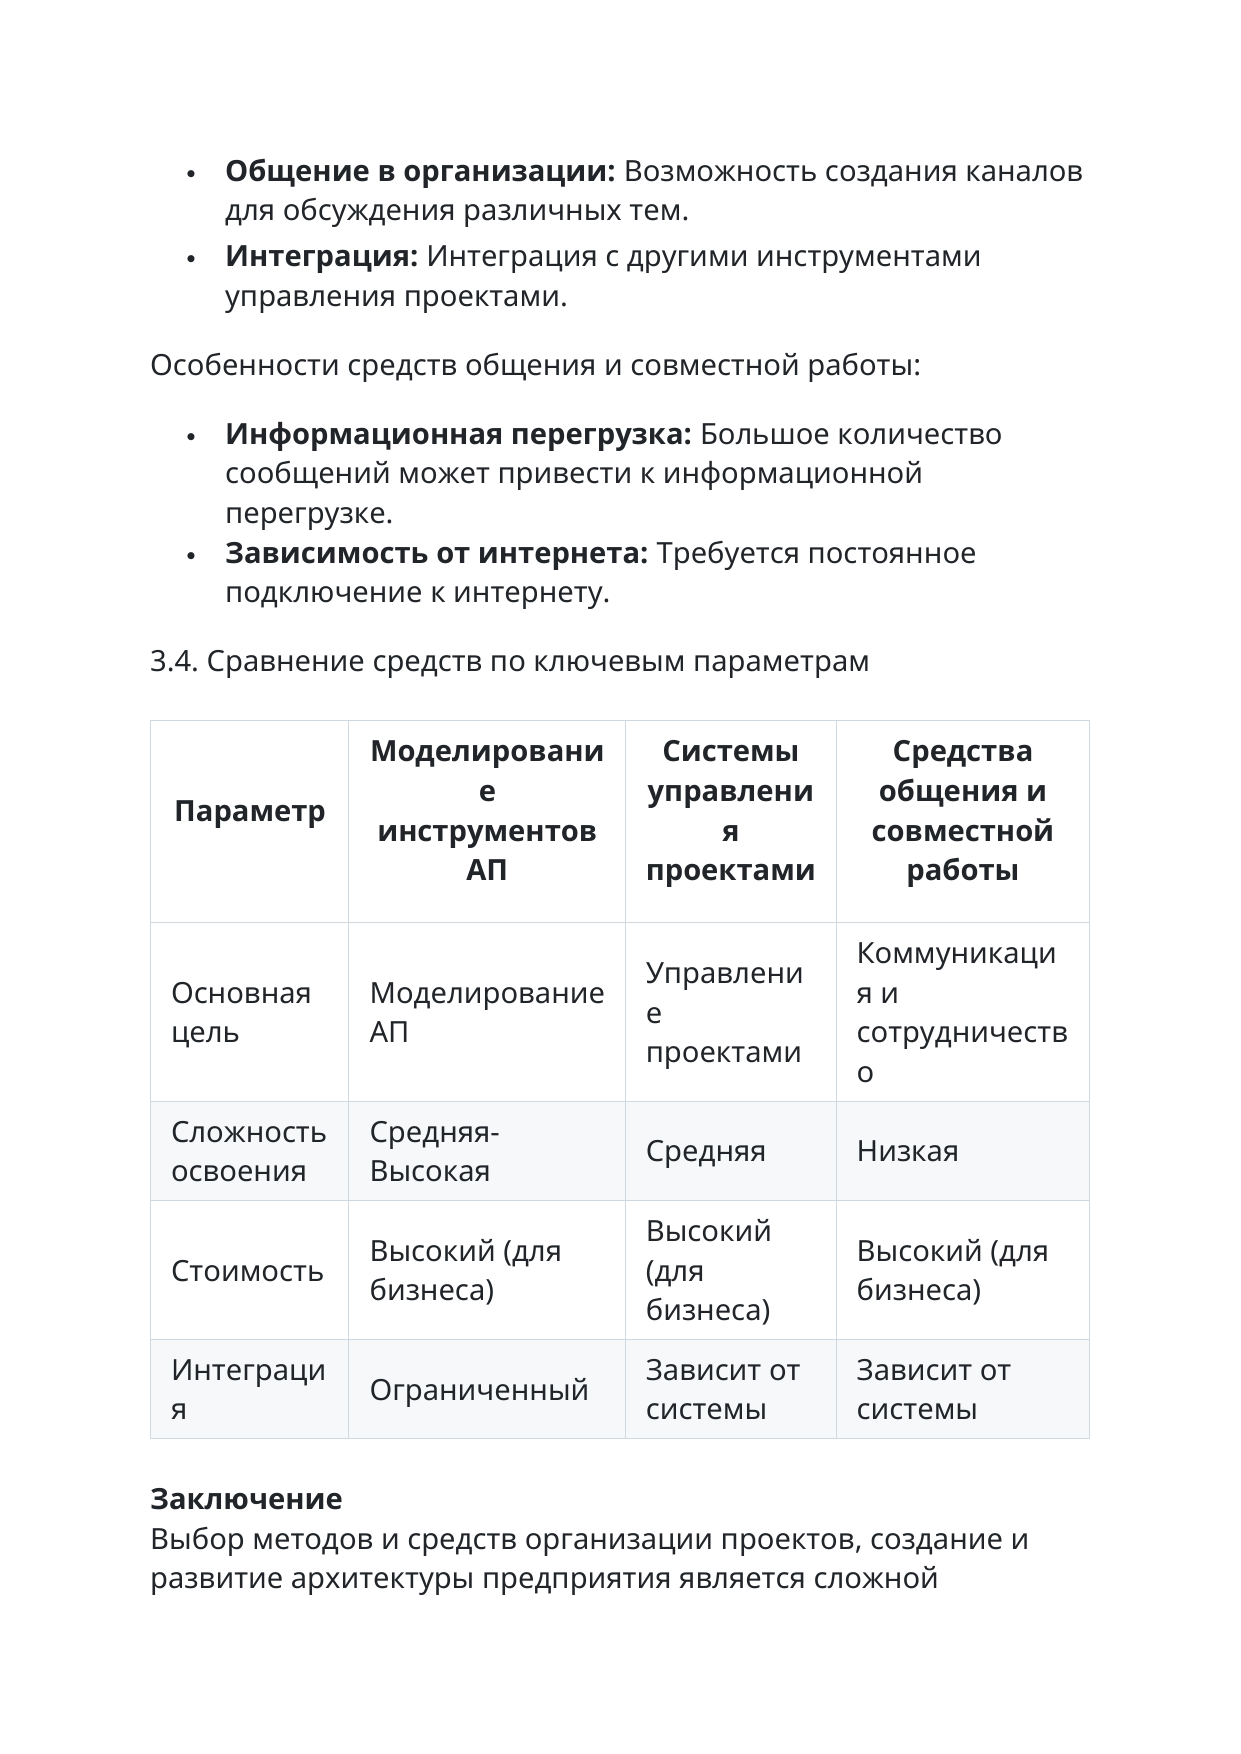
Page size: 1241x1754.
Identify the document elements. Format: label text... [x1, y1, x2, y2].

table_cell Стоимость [151, 1201, 348, 1338]
table_cell Высокий (для бизнеса) [349, 1201, 625, 1338]
table_header Моделирование инструментов АП [349, 721, 625, 922]
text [150, 1518, 1090, 1597]
table_cell Моделирование АП [349, 923, 625, 1101]
text Заключение [150, 1478, 1090, 1518]
table_cell Интеграция [151, 1340, 348, 1438]
table_cell Основная цель [151, 923, 348, 1101]
table_cell Низкая [837, 1102, 1089, 1200]
table_cell Средняя-Высокая [349, 1102, 625, 1200]
text Особенности средств общения и совместной работы: [150, 344, 1090, 384]
list Зависимость от интернета: Требуется постоянное подключение к интернету. [187, 532, 1090, 611]
text 3.4. Сравнение средств по ключевым параметрам [150, 641, 1090, 680]
table_header Системы управления проектами [626, 721, 836, 922]
table_header Средства общения и совместной работы [837, 721, 1089, 922]
table_cell Высокий (для бизнеса) [626, 1201, 836, 1338]
table_cell Сложность освоения [151, 1102, 348, 1200]
table_cell Зависит от системы [626, 1340, 836, 1438]
table_cell Управление проектами [626, 923, 836, 1101]
list Общение в организации: Возможность создания каналов для обсуждения различных тем. [187, 150, 1090, 229]
table_cell Высокий (для бизнеса) [837, 1201, 1089, 1338]
table_cell Ограниченный [349, 1340, 625, 1438]
table_cell Коммуникация и сотрудничество [837, 923, 1089, 1101]
table_header Параметр [151, 721, 348, 922]
table_cell Зависит от системы [837, 1340, 1089, 1438]
list Интеграция: Интеграция с другими инструментами управления проектами. [187, 236, 1090, 315]
list Информационная перегрузка: Большое количество сообщений может привести к информационной перегрузке. [187, 413, 1090, 532]
table_cell Средняя [626, 1102, 836, 1200]
